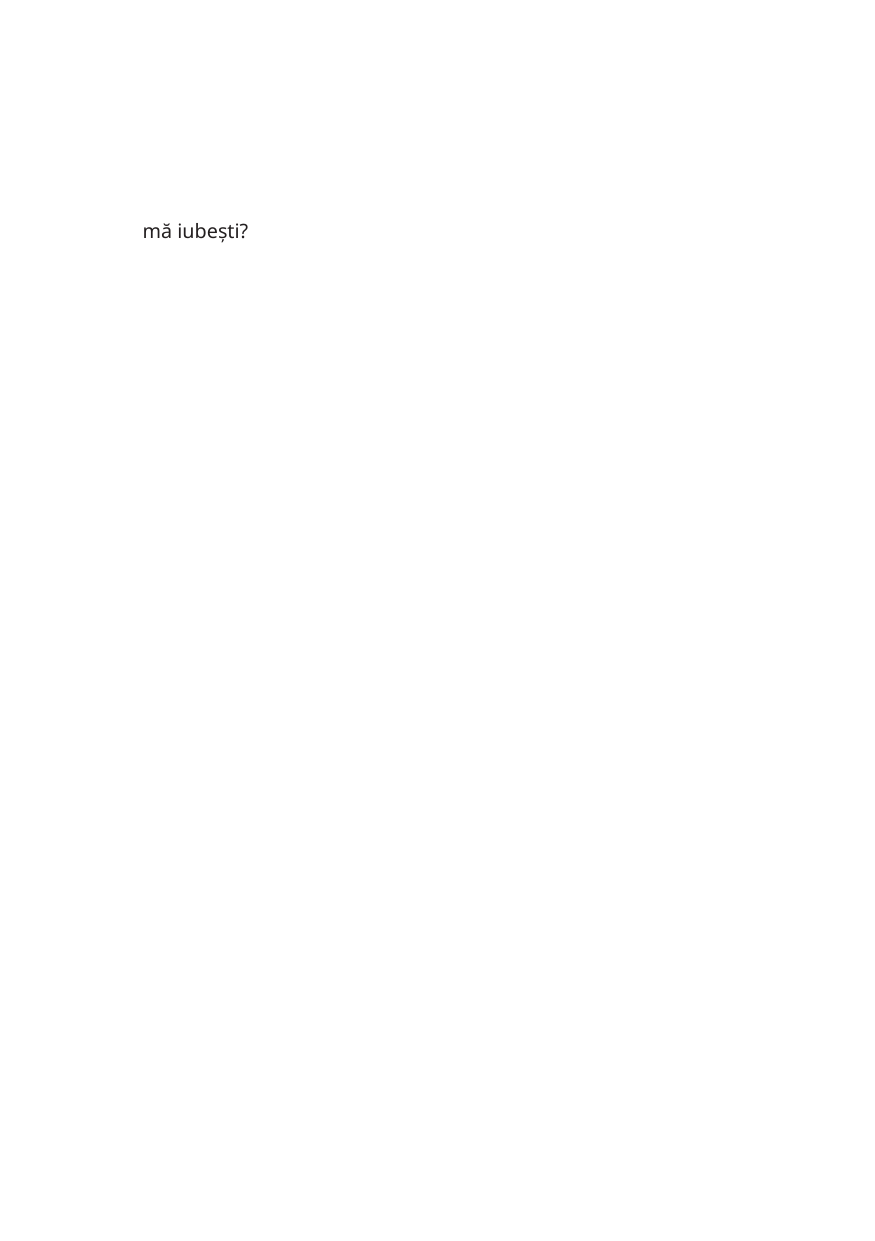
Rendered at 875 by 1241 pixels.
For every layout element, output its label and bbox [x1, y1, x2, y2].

list [142, 213, 733, 244]
